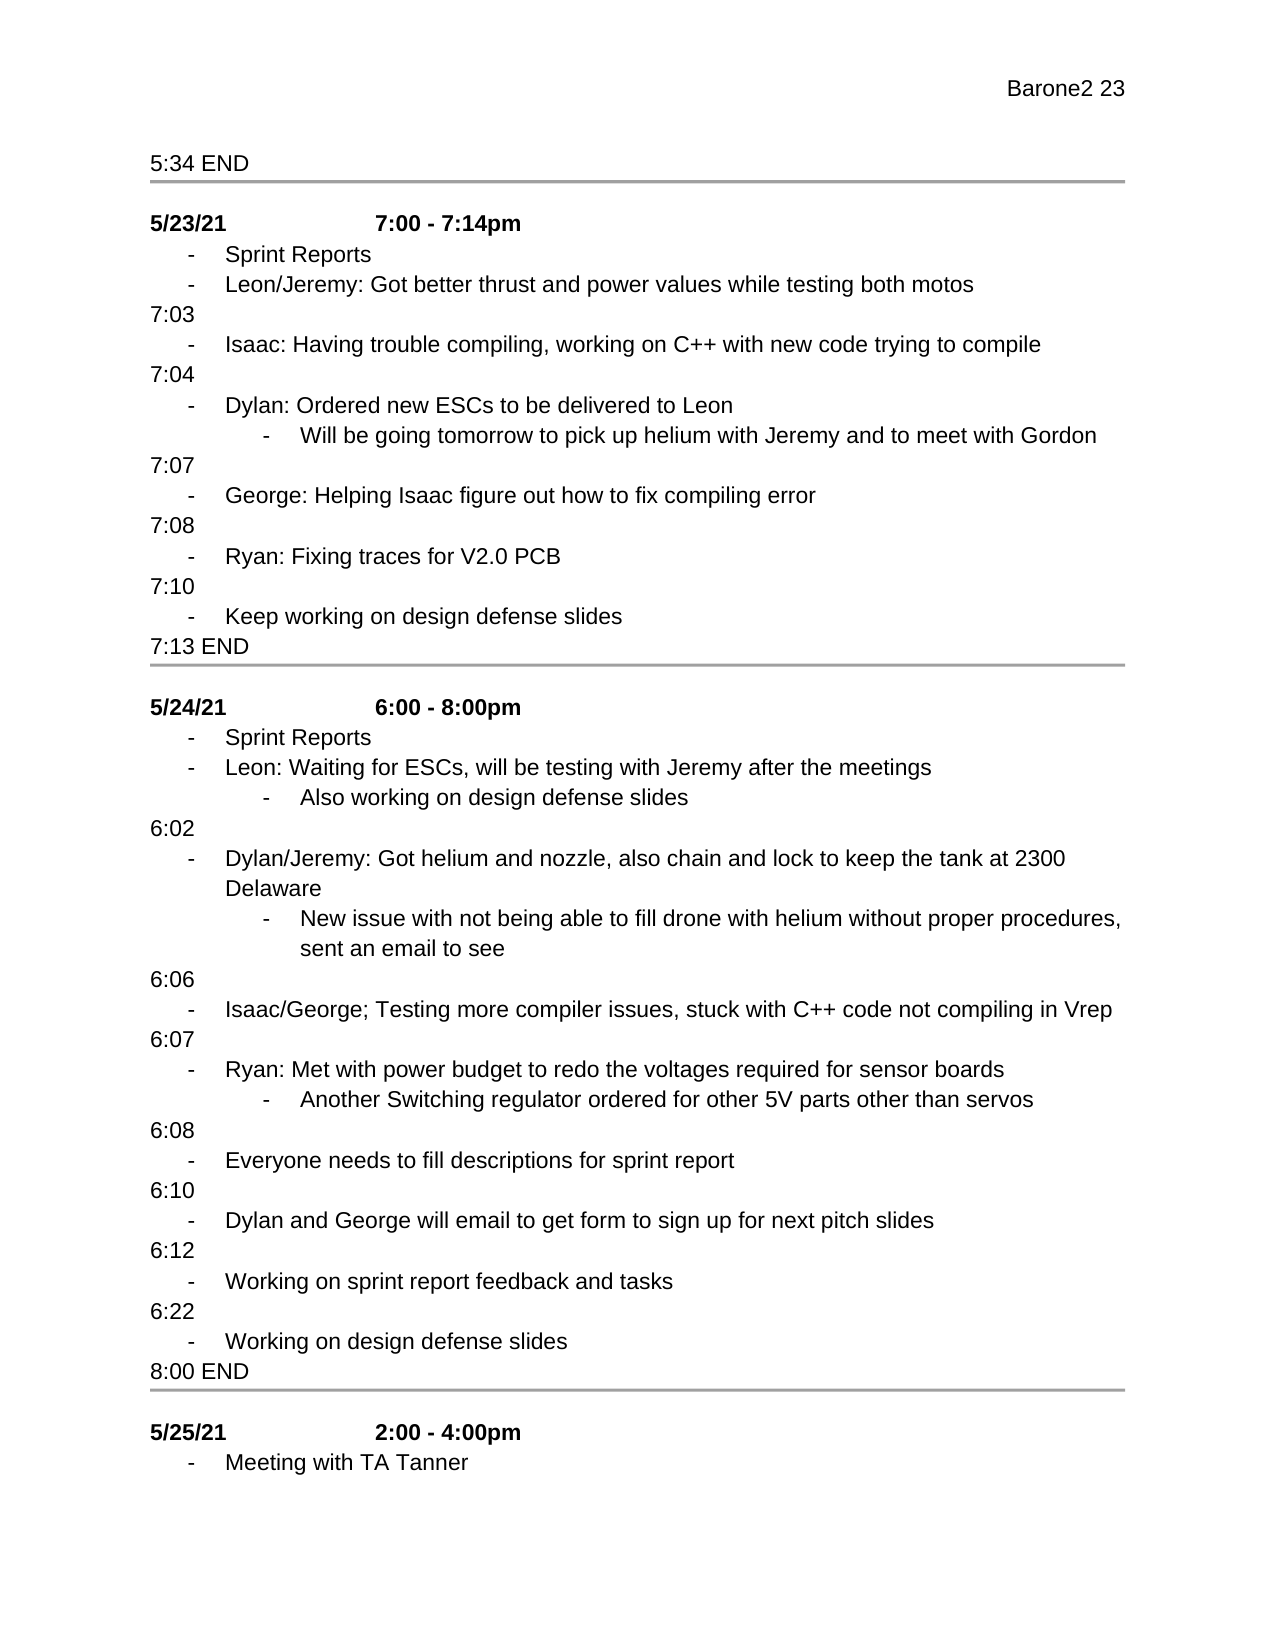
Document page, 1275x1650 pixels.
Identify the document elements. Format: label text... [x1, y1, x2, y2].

list Working on design defense slides [187, 1328, 1125, 1354]
list Isaac/George; Testing more compiler issues, stuck with C++ code not compiling in Vrep [187, 996, 1125, 1022]
list New issue with not being able to fill drone with helium without proper procedures, sent an email to see [262, 905, 1125, 962]
text 7:07 [150, 452, 1125, 478]
list Dylan and George will email to get form to sign up for next pitch slides [187, 1207, 1125, 1234]
text 6:06 [150, 966, 1125, 992]
text 5/23/21 7:00 - 7:14pm [150, 210, 1125, 237]
text 7:13 END [150, 633, 1125, 660]
list Leon/Jeremy: Got better thrust and power values while testing both motos [187, 271, 1125, 297]
text 6:07 [150, 1026, 1125, 1052]
text 6:10 [150, 1177, 1125, 1203]
text 6:02 [150, 814, 1125, 841]
text 8:00 END [150, 1358, 1125, 1385]
text 5:34 END [150, 150, 1125, 176]
list Isaac: Having trouble compiling, working on C++ with new code trying to compile [187, 331, 1125, 358]
list Meeting with TA Tanner [187, 1449, 1125, 1475]
text 7:08 [150, 512, 1125, 539]
text 6:22 [150, 1298, 1125, 1324]
list Sprint Reports [187, 241, 1125, 267]
list Everyone needs to fill descriptions for sprint report [187, 1147, 1125, 1173]
text 7:03 [150, 301, 1125, 327]
text 7:10 [150, 573, 1125, 599]
list Also working on design defense slides [262, 784, 1125, 811]
list Will be going tomorrow to pick up helium with Jeremy and to meet with Gordon [262, 422, 1125, 448]
text 6:12 [150, 1237, 1125, 1264]
list Working on sprint report feedback and tasks [187, 1268, 1125, 1294]
list Ryan: Met with power budget to redo the voltages required for sensor boards [187, 1056, 1125, 1083]
list Another Switching regulator ordered for other 5V parts other than servos [262, 1086, 1125, 1113]
list Ryan: Fixing traces for V2.0 PCB [187, 543, 1125, 569]
list Leon: Waiting for ESCs, will be testing with Jeremy after the meetings [187, 754, 1125, 781]
list Dylan/Jeremy: Got helium and nozzle, also chain and lock to keep the tank at 2300 Delaware [187, 845, 1125, 901]
list Sprint Reports [187, 724, 1125, 750]
text 5/25/21 2:00 - 4:00pm [150, 1419, 1125, 1445]
text 6:08 [150, 1117, 1125, 1143]
list George: Helping Isaac figure out how to fix compiling error [187, 482, 1125, 509]
text 7:04 [150, 361, 1125, 388]
list Keep working on design defense slides [187, 603, 1125, 629]
text 5/24/21 6:00 - 8:00pm [150, 694, 1125, 720]
list Dylan: Ordered new ESCs to be delivered to Leon [187, 392, 1125, 418]
